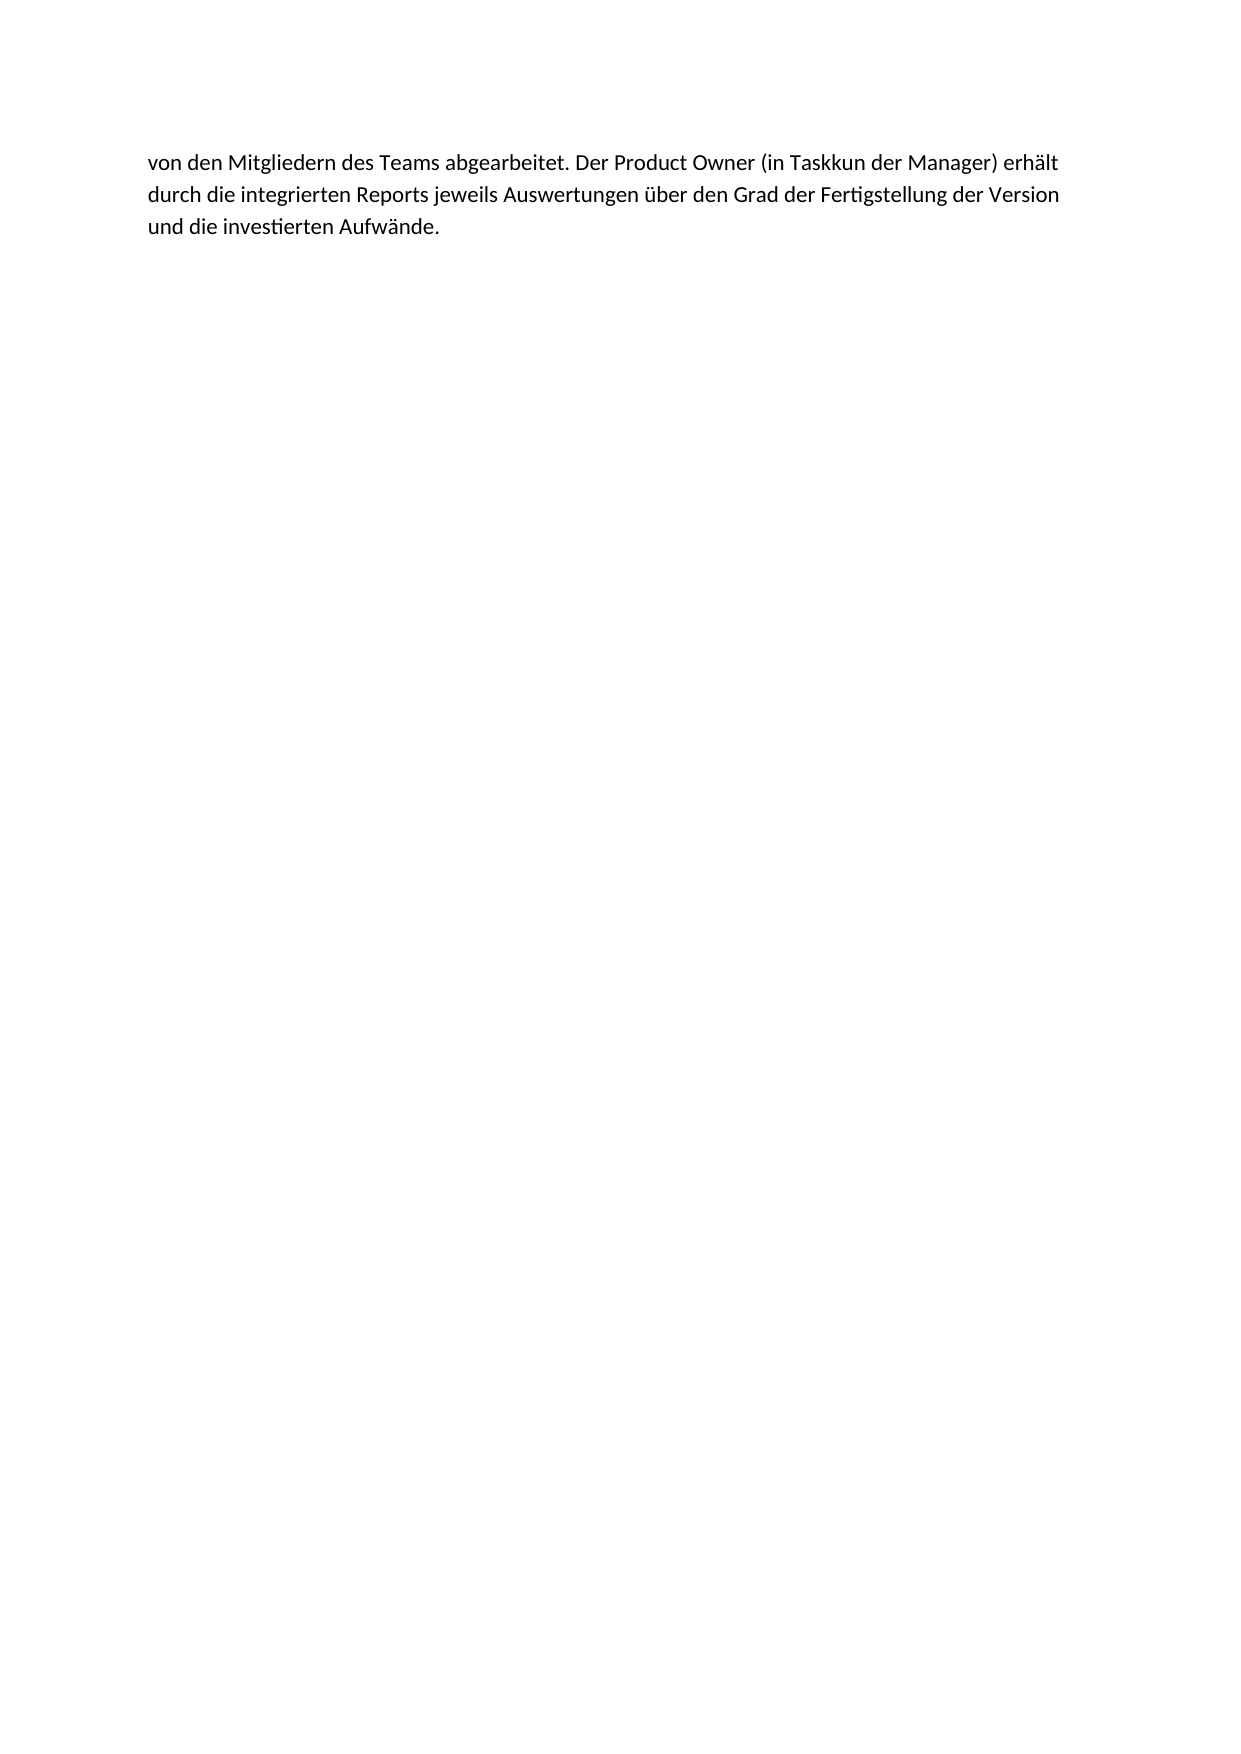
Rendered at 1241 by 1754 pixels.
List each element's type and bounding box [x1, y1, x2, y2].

text [148, 148, 1093, 240]
